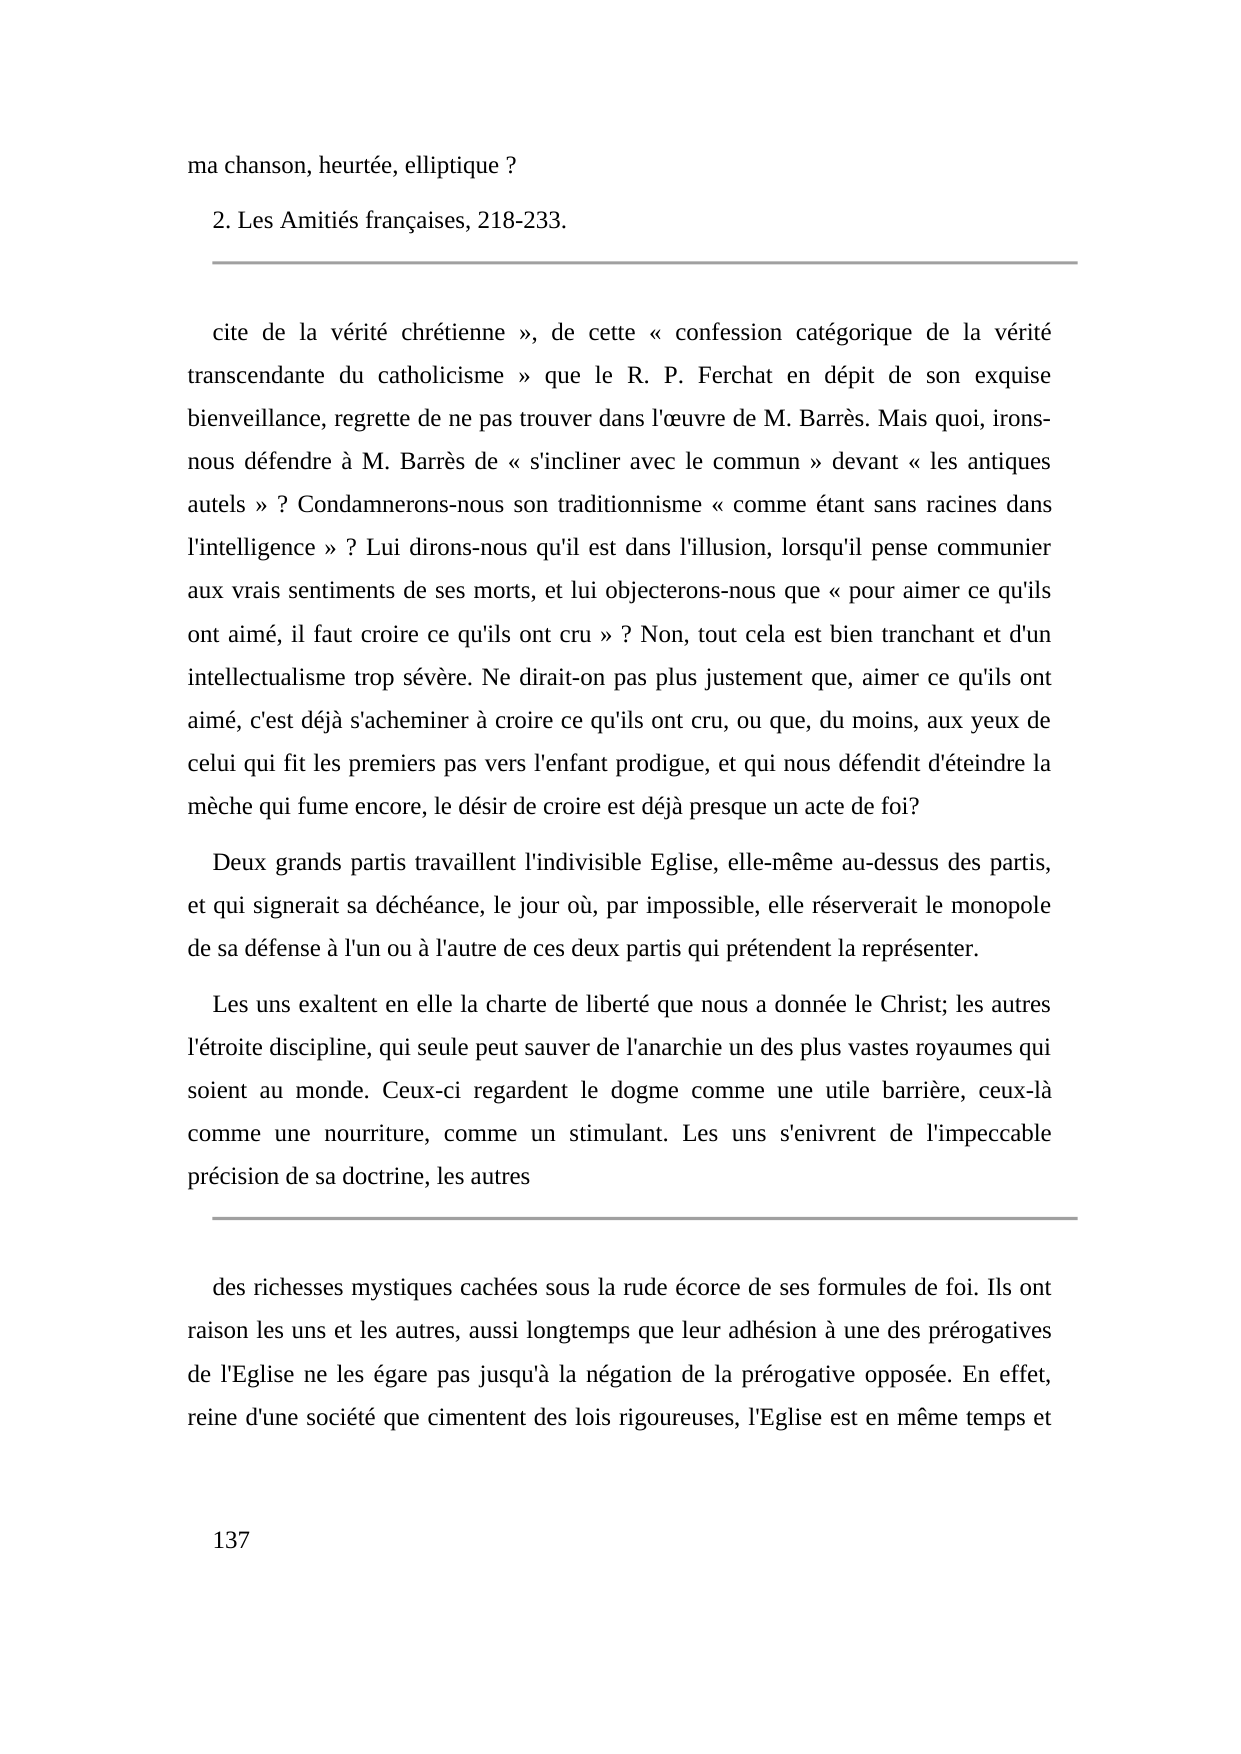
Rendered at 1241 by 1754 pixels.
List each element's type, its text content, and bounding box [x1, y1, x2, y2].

text 2. Les Amitiés françaises, 218-233. [187, 206, 1053, 234]
text Deux grands partis travaillent l'indivisible Eglise, elle-même au-dessus des partis, et qui signerait sa déchéance, le jour où, par impossible, elle réserverait le monopole de sa défense à l'un ou à l'autre de ces deux partis qui prétendent la représenter. [187, 847, 1053, 962]
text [187, 150, 1053, 179]
text cite de la vérité chrétienne », de cette « confession catégorique de la vérité transcendante du catholicisme » que le R. P. Ferchat en dépit de son exquise bienveillance, regrette de ne pas trouver dans l'œuvre de M. Barrès. Mais quoi, irons-nous défendre à M. Barrès de « s'incliner avec le commun » devant « les antiques autels » ? Condamnerons-nous son traditionnisme « comme étant sans racines dans l'intelligence » ? Lui dirons-nous qu'il est dans l'illusion, lorsqu'il pense communier aux vrais sentiments de ses morts, et lui objecterons-nous que « pour aimer ce qu'ils ont aimé, il faut croire ce qu'ils ont cru » ? Non, tout cela est bien tranchant et d'un intellectualisme trop sévère. Ne dirait-on pas plus justement que, aimer ce qu'ils ont aimé, c'est déjà s'acheminer à croire ce qu'ils ont cru, ou que, du moins, aux yeux de celui qui fit les premiers pas vers l'enfant prodigue, et qui nous défendit d'éteindre la mèche qui fume encore, le désir de croire est déjà presque un acte de foi? [187, 317, 1053, 820]
text Les uns exaltent en elle la charte de liberté que nous a donnée le Christ; les autres l'étroite discipline, qui seule peut sauver de l'anarchie un des plus vastes royaumes qui soient au monde. Ceux-ci regardent le dogme comme une utile barrière, ceux-là comme une nourriture, comme un stimulant. Les uns s'enivrent de l'impeccable précision de sa doctrine, les autres [187, 989, 1053, 1190]
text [187, 1272, 1053, 1431]
